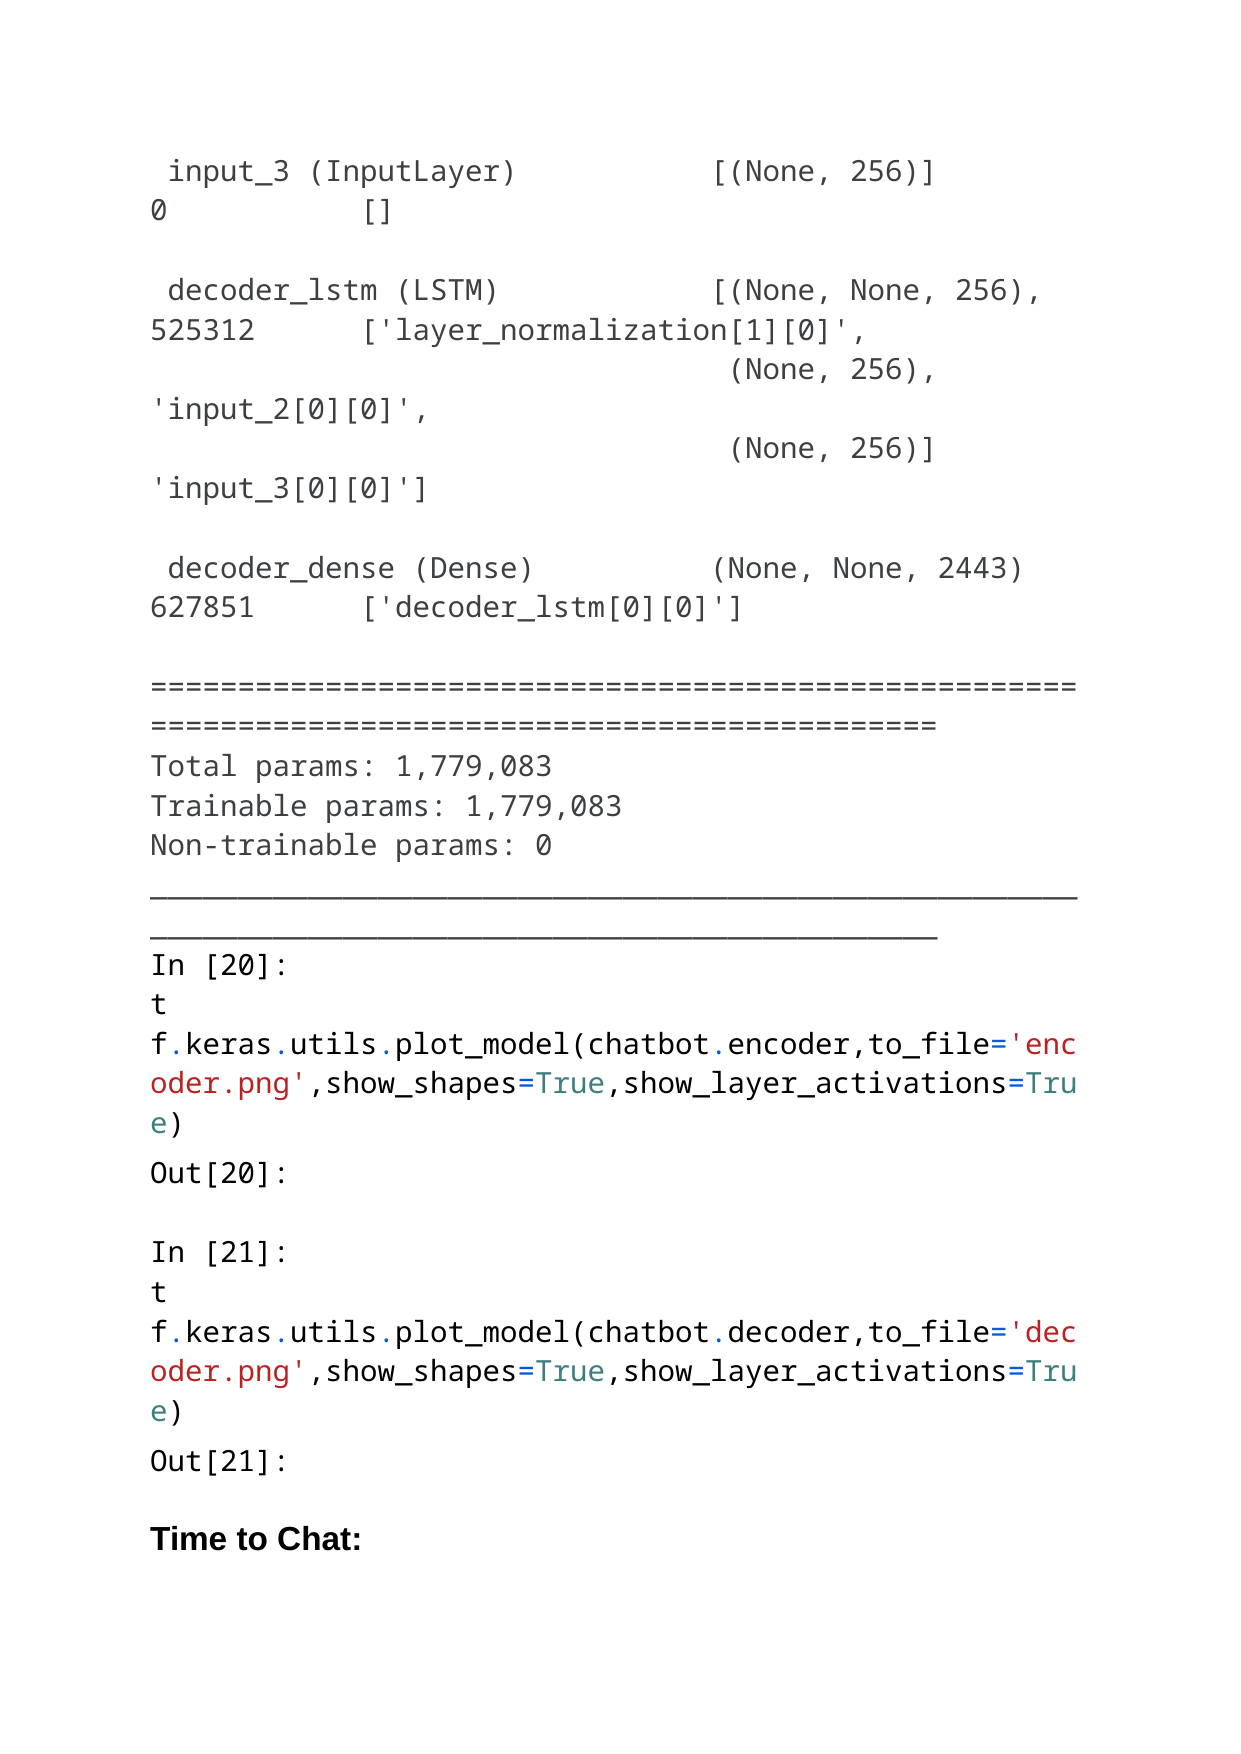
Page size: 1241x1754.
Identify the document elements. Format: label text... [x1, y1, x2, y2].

text __________________________________________________________________________________________________ [150, 864, 1090, 944]
text Out[21]: [150, 1440, 1090, 1480]
text Out[20]: [150, 1152, 1090, 1192]
text (None, 256), 'input_2[0][0]', [150, 348, 1090, 428]
text ================================================================================================== [150, 666, 1090, 745]
text In [21]: [150, 1232, 1090, 1271]
text Time to Chat: [150, 1519, 1090, 1558]
text Total params: 1,779,083 [150, 745, 1090, 785]
text (None, 256)] 'input_3[0][0]'] [150, 428, 1090, 507]
text In [20]: [150, 944, 1090, 983]
text tf.keras.utils.plot_model(chatbot.decoder,to_file='decoder.png',show_shapes=True,show_layer_activations=True) [150, 1271, 1090, 1430]
text decoder_lstm (LSTM) [(None, None, 256), 525312 ['layer_normalization[1][0]', [150, 269, 1090, 348]
text decoder_dense (Dense) (None, None, 2443) 627851 ['decoder_lstm[0][0]'] [150, 547, 1090, 626]
text Non-trainable params: 0 [150, 825, 1090, 864]
text tf.keras.utils.plot_model(chatbot.encoder,to_file='encoder.png',show_shapes=True,show_layer_activations=True) [150, 983, 1090, 1142]
text Trainable params: 1,779,083 [150, 785, 1090, 825]
text input_3 (InputLayer) [(None, 256)] 0 [] [150, 150, 1090, 229]
